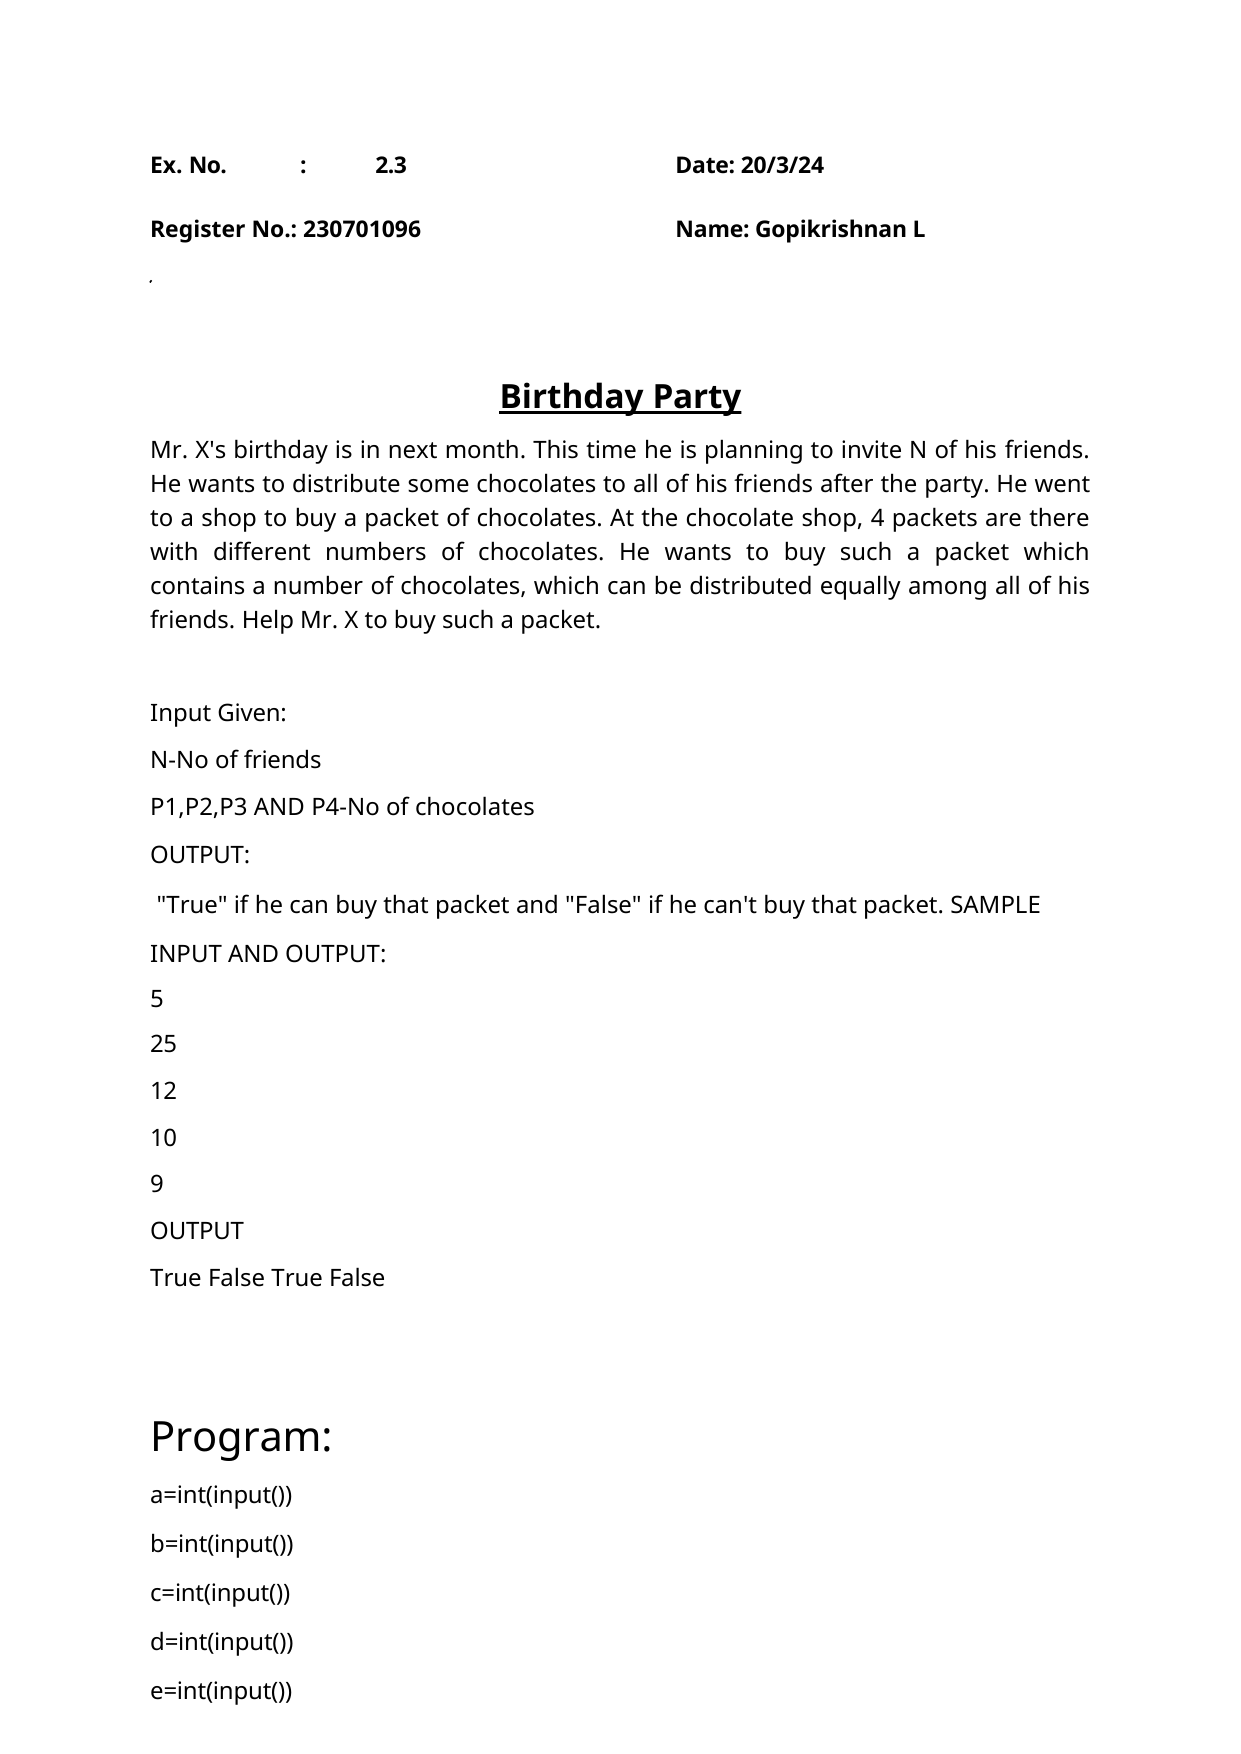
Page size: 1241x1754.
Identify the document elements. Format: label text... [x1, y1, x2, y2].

text Mr. X's birthday is in next month. This time he is planning to invite N of his friends. He wants to distribute some chocolates to all of his friends after the party. He went to a shop to buy a packet of chocolates. At the chocolate shop, 4 packets are there with different numbers of chocolates. He wants to buy such a packet which contains a number of chocolates, which can be distributed equally among all of his friends. Help Mr. X to buy such a packet. [150, 432, 1091, 636]
text 10 [150, 1120, 1136, 1153]
text OUTPUT [150, 1213, 1136, 1246]
text 12 [150, 1073, 1136, 1106]
text Input Given: [150, 696, 1136, 729]
text N-No of friends [150, 743, 1136, 775]
text True False True False [150, 1260, 1136, 1293]
text a=int(input()) b=int(input()) c=int(input()) d=int(input()) e=int(input()) [150, 1477, 302, 1707]
text Ex. No. : 2.3 Date: 20/3/24 [150, 149, 1136, 180]
text 9 [150, 1167, 1136, 1200]
subtitle Birthday Party [153, 373, 1088, 418]
text P1,P2,P3 AND P4-No of chocolates OUTPUT: [150, 789, 610, 871]
subtitle Program: [150, 1406, 1136, 1463]
text 5 [150, 986, 1136, 1013]
text Register No.: 230701096 Name: Gopikrishnan L [150, 213, 1136, 245]
text 25 [150, 1027, 1136, 1060]
text "True" if he can buy that packet and "False" if he can't buy that packet. SAMPLE INPUT AND OUTPUT: [150, 888, 1043, 969]
